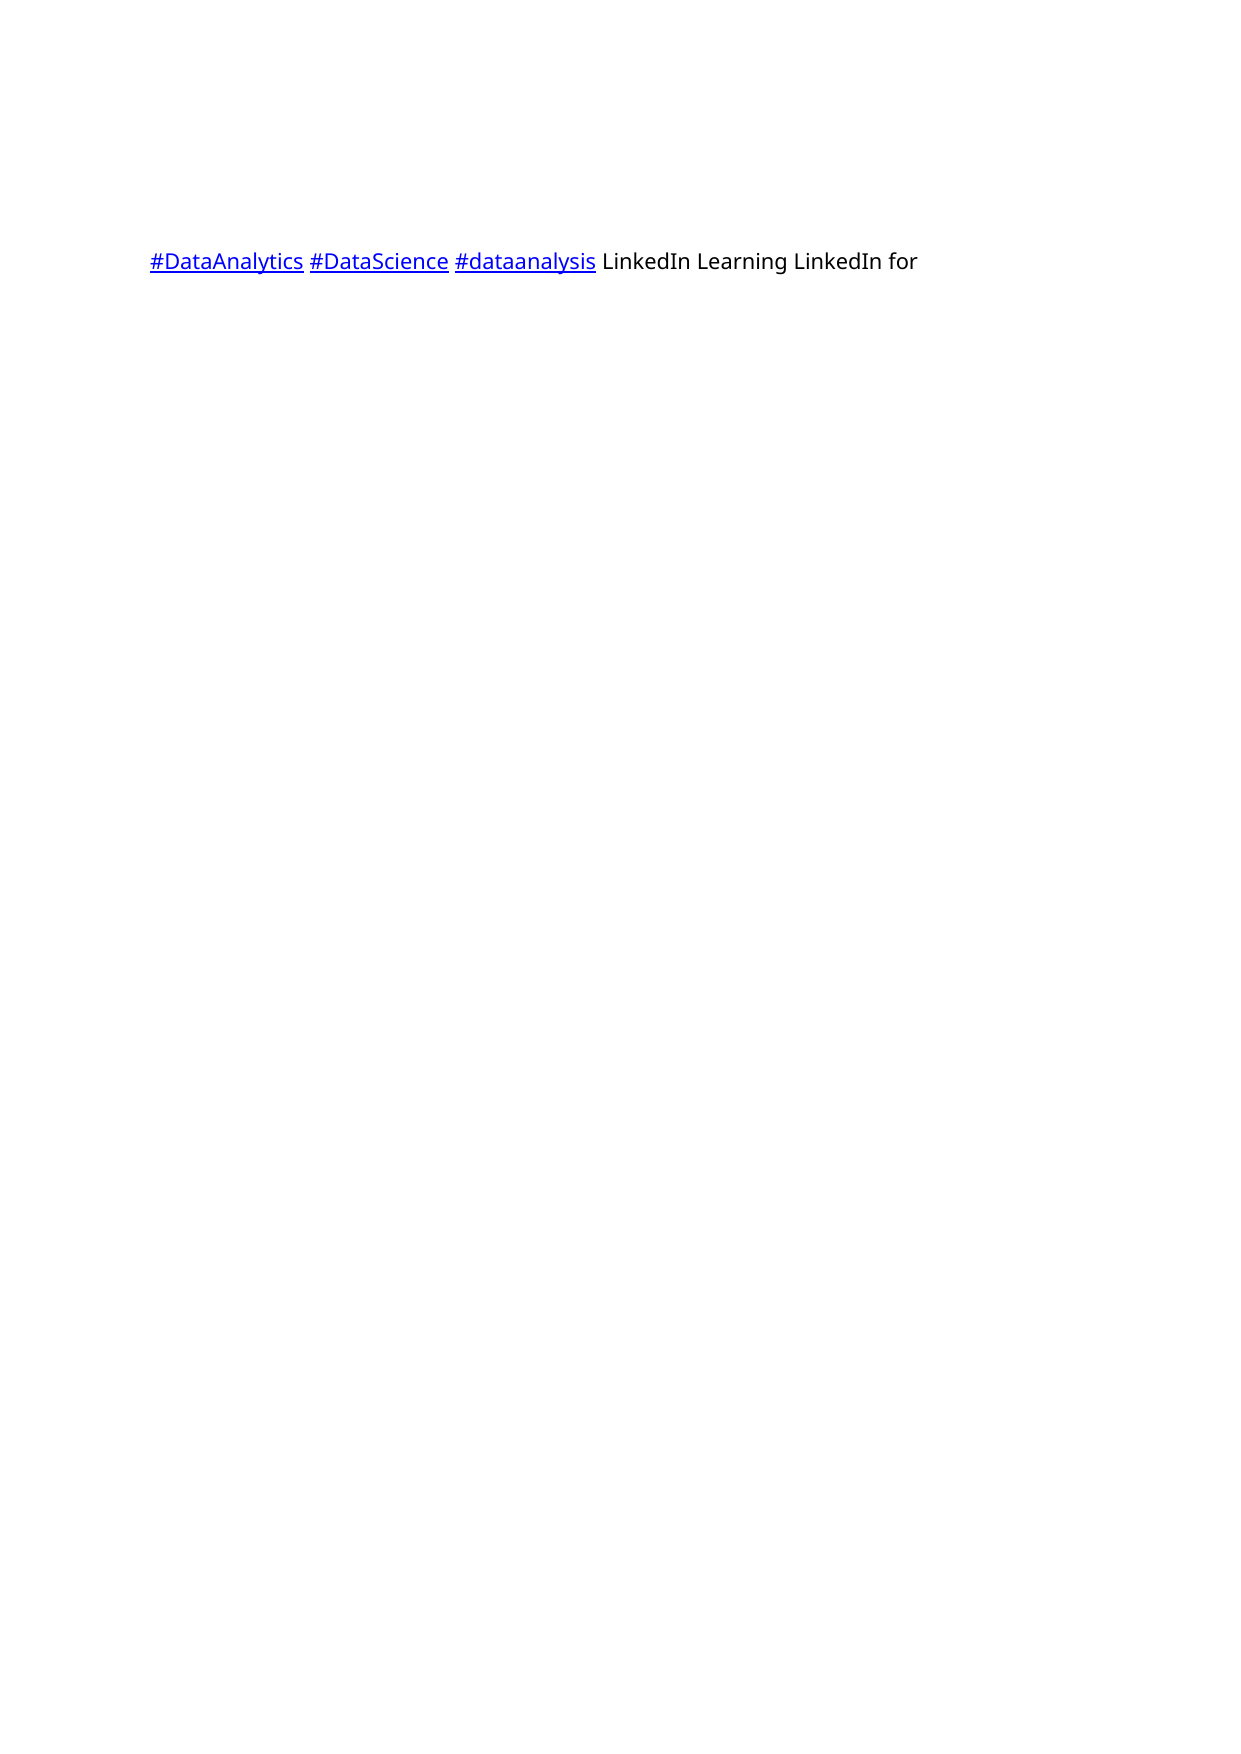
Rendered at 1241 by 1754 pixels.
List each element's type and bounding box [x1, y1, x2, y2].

text [150, 150, 1090, 276]
